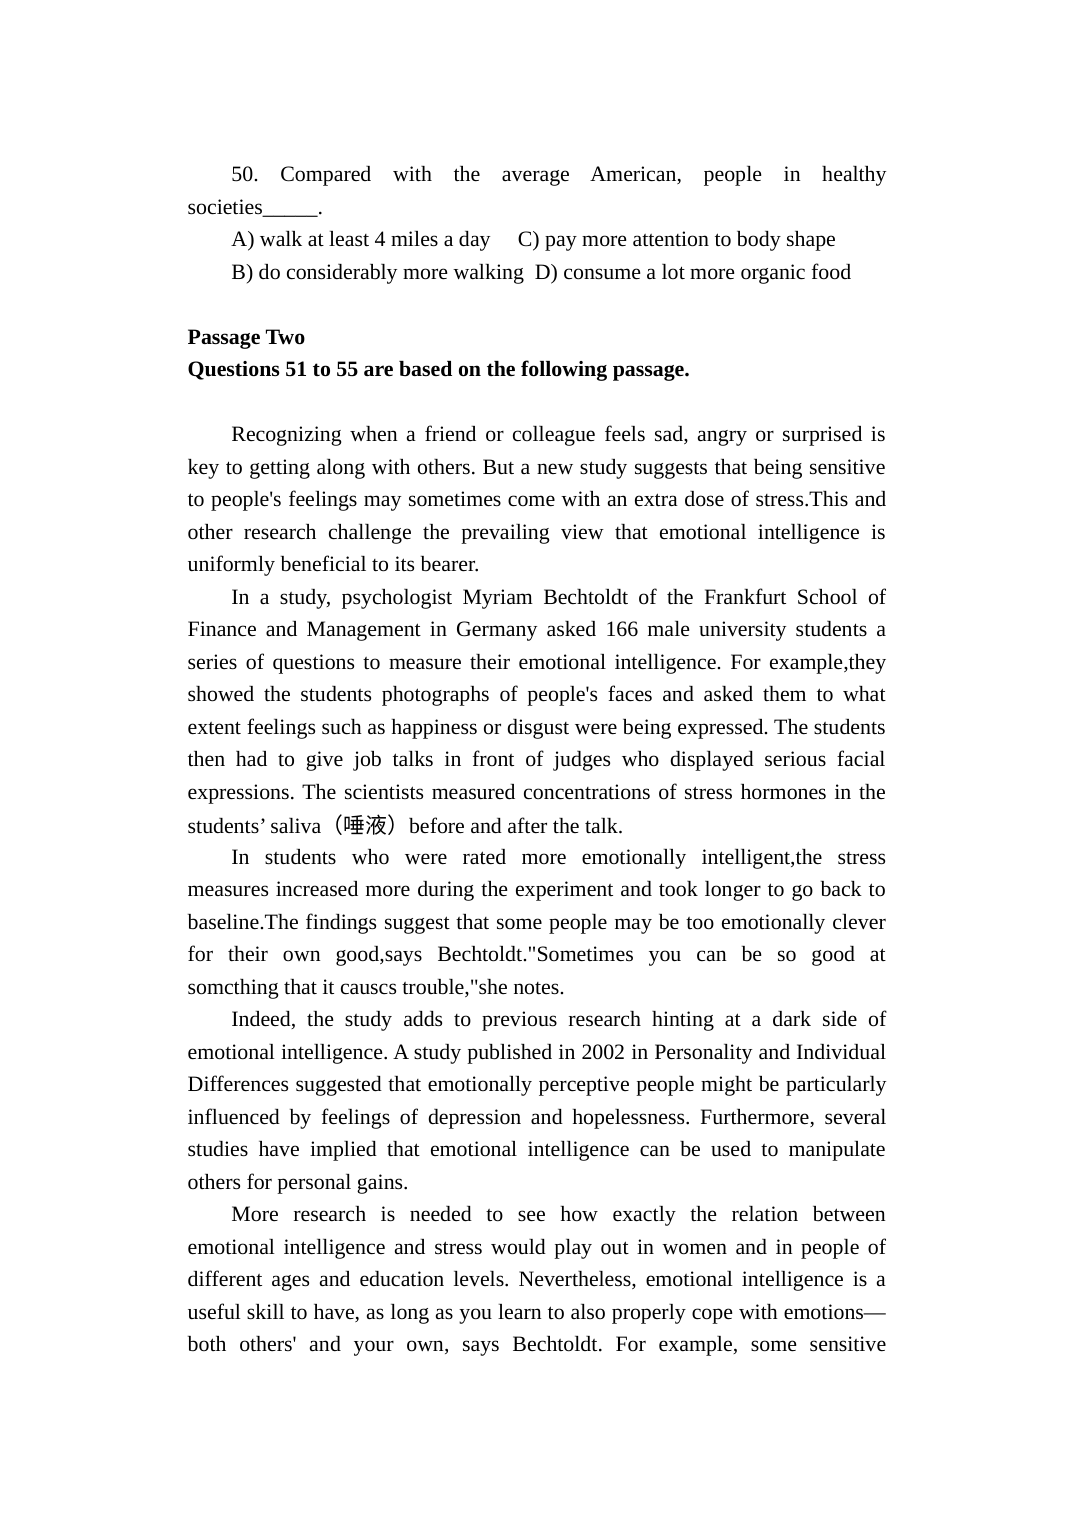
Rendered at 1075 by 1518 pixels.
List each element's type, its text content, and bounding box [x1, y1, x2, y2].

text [187, 1198, 887, 1360]
text A) walk at least 4 miles a day C) pay more attention to body shape [187, 223, 887, 255]
text Recognizing when a friend or colleague feels sad, angry or surprised is key to getting along with others. But a new study suggests that being sensitive to people's feelings may sometimes come with an extra dose of stress.This and other research challenge the prevailing view that emotional intelligence is uniformly beneficial to its bearer. [187, 418, 887, 580]
text 50. Compared with the average American, people in healthy societies_____. [187, 158, 887, 223]
text In a study, psychologist Myriam Bechtoldt of the Frankfurt School of Finance and Management in Germany asked 166 male university students a series of questions to measure their emotional intelligence. For example,they showed the students photographs of people's faces and asked them to what extent feelings such as happiness or disgust were being expressed. The students then had to give job talks in front of judges who displayed serious facial expressions. The scientists measured concentrations of stress hormones in the students’ saliva（唾液）before and after the talk. [187, 580, 887, 840]
text Passage Two [187, 320, 887, 353]
text B) do considerably more walking D) consume a lot more organic food [187, 255, 887, 288]
text Indeed, the study adds to previous research hinting at a dark side of emotional intelligence. A study published in 2002 in Personality and Individual Differences suggested that emotionally perceptive people might be particularly influenced by feelings of depression and hopelessness. Furthermore, several studies have implied that emotional intelligence can be used to manipulate others for personal gains. [187, 1003, 887, 1198]
text Questions 51 to 55 are based on the following passage. [187, 353, 887, 385]
text In students who were rated more emotionally intelligent,the stress measures increased more during the experiment and took longer to go back to baseline.The findings suggest that some people may be too emotionally clever for their own good,says Bechtoldt."Sometimes you can be so good at somcthing that it causcs trouble,"she notes. [187, 840, 887, 1003]
